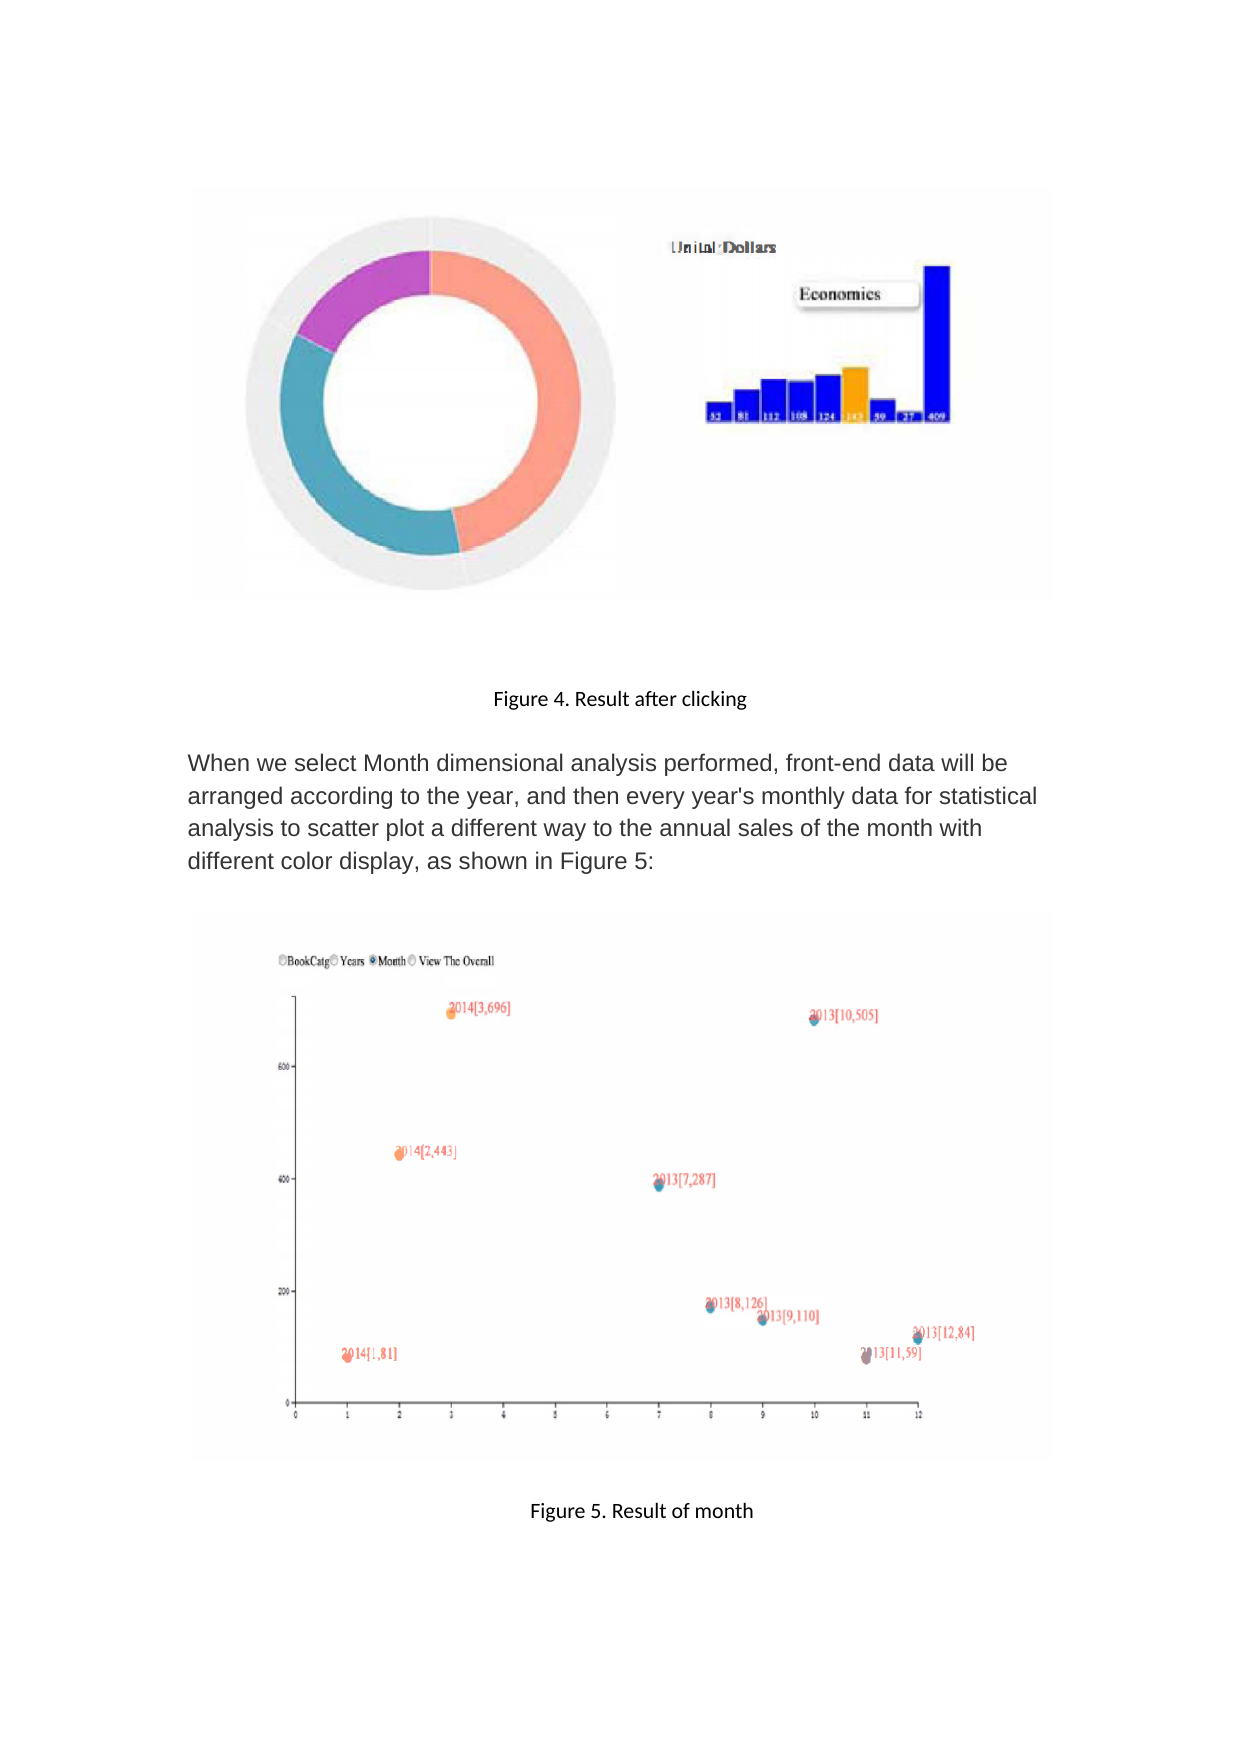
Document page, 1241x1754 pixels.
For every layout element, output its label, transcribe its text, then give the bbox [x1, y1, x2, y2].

picture [188, 187, 1054, 601]
text Figure 4. Result after clicking [187, 682, 1053, 714]
text When we select Month dimensional analysis performed, front-end data will be arranged according to the year, and then every year's monthly data for statistical analysis to scatter plot a different way to the annual sales of the month with different color display, as shown in Figure 5: [187, 747, 1053, 877]
text Figure 5. Result of month [187, 1494, 1053, 1527]
picture [187, 910, 1053, 1461]
